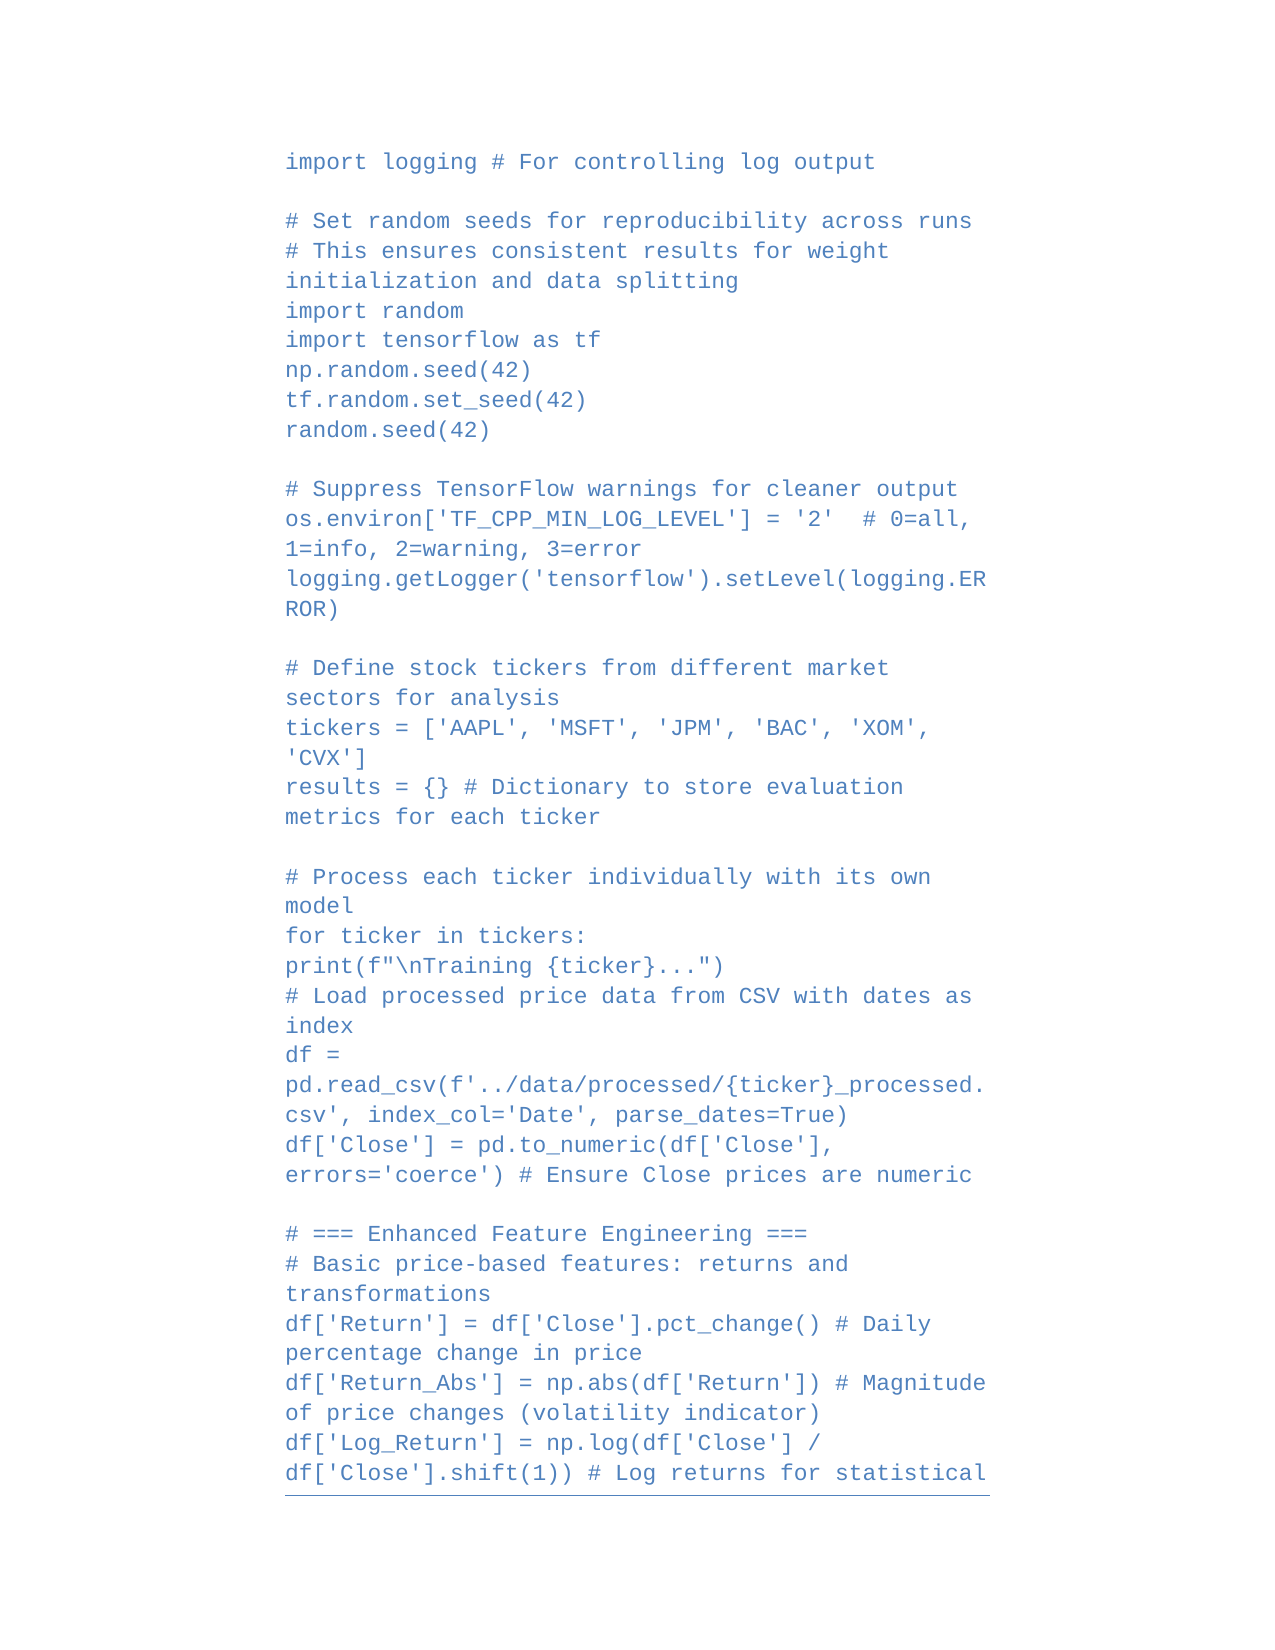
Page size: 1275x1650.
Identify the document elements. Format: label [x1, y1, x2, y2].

text [285, 150, 990, 1495]
